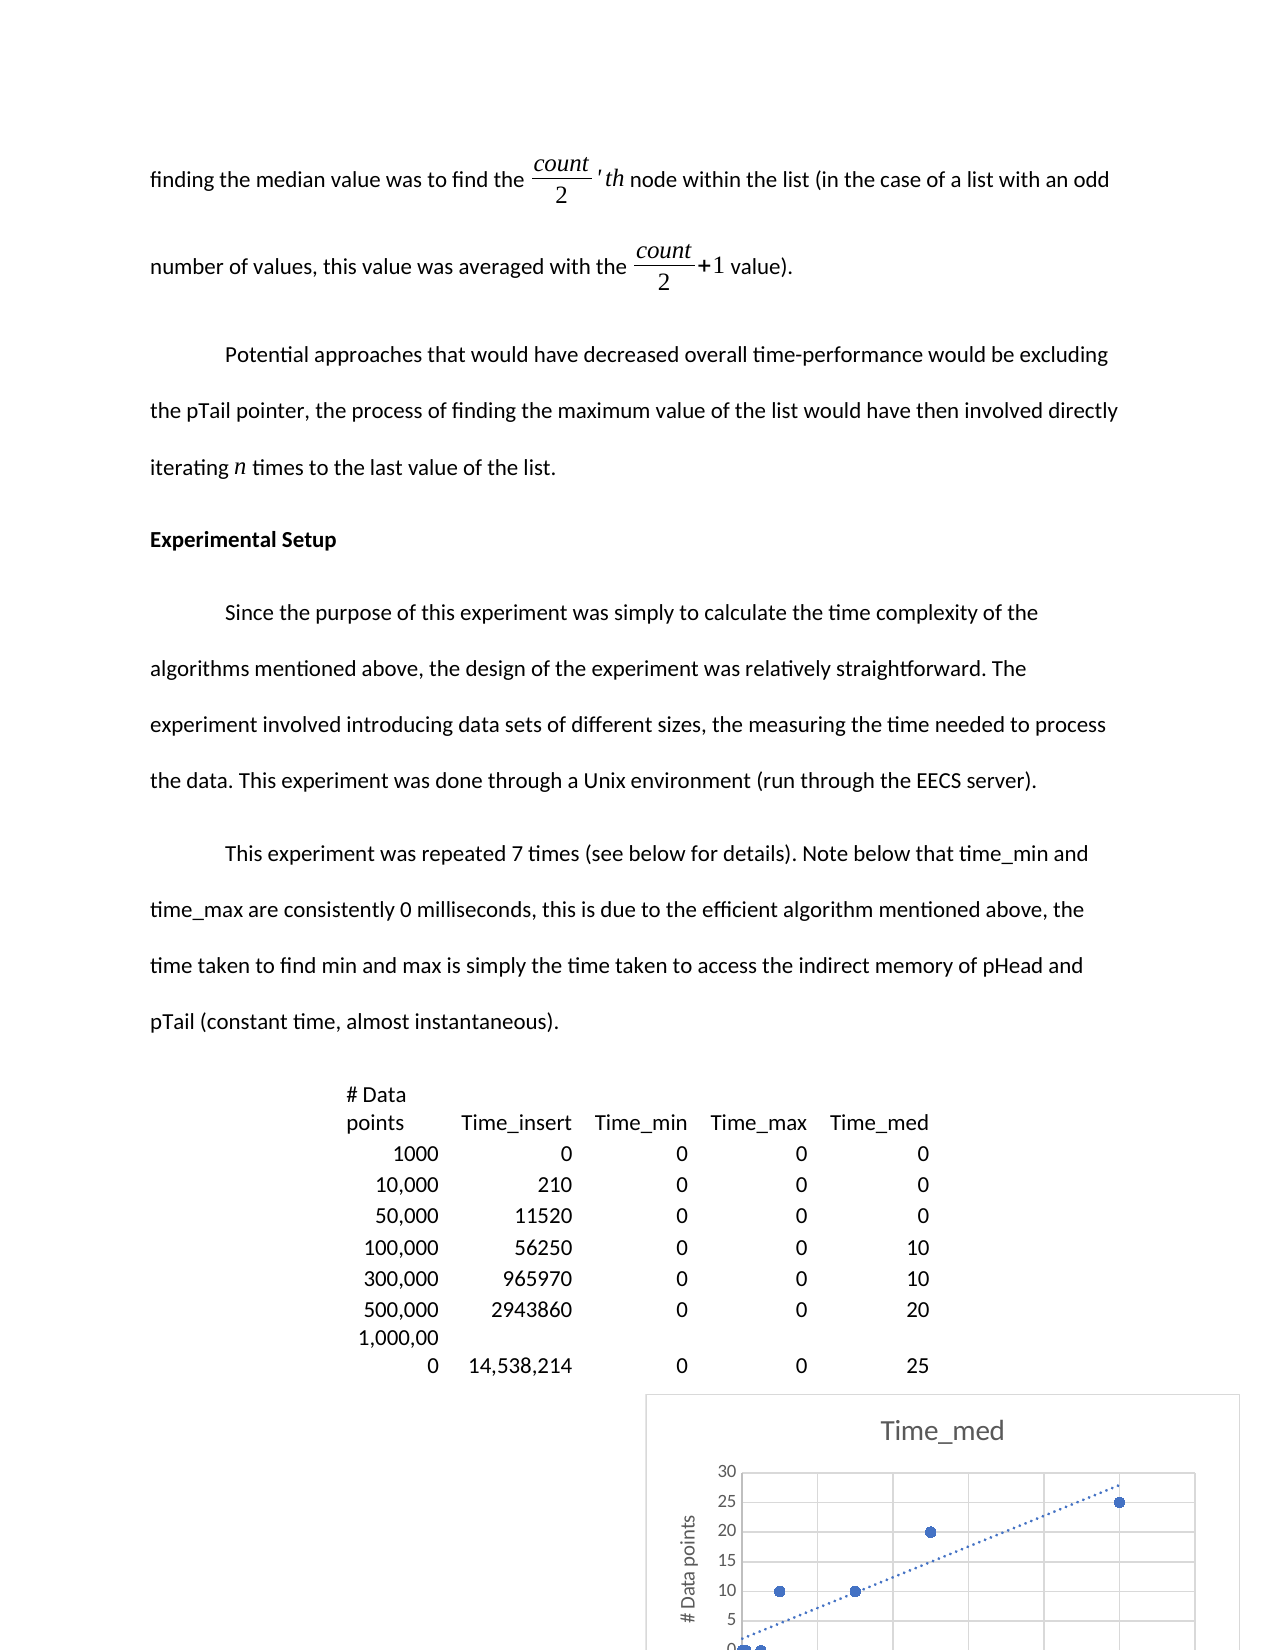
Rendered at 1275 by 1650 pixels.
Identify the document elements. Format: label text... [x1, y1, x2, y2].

table_cell 0 [699, 1167, 818, 1198]
table_header Time_max [699, 1080, 818, 1136]
table_cell 2943860 [450, 1292, 583, 1323]
table_cell 10 [819, 1261, 940, 1292]
text Since the purpose of this experiment was simply to calculate the time complexity of the algorithms mentioned above, the design of the experiment was relatively straightforward. The experiment involved introducing data sets of different sizes, the measuring the time needed to process the data. This experiment was done through a Unix environment (run through the EECS server). [150, 598, 1125, 794]
table_cell 500,000 [335, 1292, 450, 1323]
table_cell 0 [819, 1136, 940, 1167]
table_cell 11520 [450, 1198, 583, 1229]
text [150, 150, 1125, 296]
table_cell 0 [583, 1167, 699, 1198]
table_cell 0 [699, 1230, 818, 1261]
table_cell 0 [819, 1167, 940, 1198]
table_cell 0 [819, 1198, 940, 1229]
table_cell 14,538,214 [450, 1323, 583, 1379]
table_cell 10,000 [335, 1167, 450, 1198]
table_cell 25 [819, 1323, 940, 1379]
text Experimental Setup [150, 525, 1125, 553]
table_cell 0 [699, 1261, 818, 1292]
table_cell 1,000,000 [335, 1323, 450, 1379]
table_cell 100,000 [335, 1230, 450, 1261]
table_cell 210 [450, 1167, 583, 1198]
table_cell 1000 [335, 1136, 450, 1167]
text This experiment was repeated 7 times (see below for details). Note below that time_min and time_max are consistently 0 milliseconds, this is due to the efficient algorithm mentioned above, the time taken to find min and max is simply the time taken to access the indirect memory of pHead and pTail (constant time, almost instantaneous). [150, 839, 1125, 1035]
table_cell 300,000 [335, 1261, 450, 1292]
table_cell 0 [583, 1261, 699, 1292]
table_header Time_min [583, 1080, 699, 1136]
table_cell 0 [583, 1230, 699, 1261]
table_cell 0 [583, 1292, 699, 1323]
table_cell 20 [819, 1292, 940, 1323]
table_cell 0 [583, 1198, 699, 1229]
table_cell 0 [699, 1323, 818, 1379]
table_cell 0 [699, 1292, 818, 1323]
table_cell 50,000 [335, 1198, 450, 1229]
table_cell 0 [583, 1323, 699, 1379]
table_header Time_med [819, 1080, 940, 1136]
table_cell 0 [450, 1136, 583, 1167]
table_cell 0 [699, 1136, 818, 1167]
table_cell 965970 [450, 1261, 583, 1292]
table_cell 56250 [450, 1230, 583, 1261]
table_cell 0 [583, 1136, 699, 1167]
table_header # Data points [335, 1080, 450, 1136]
table_cell 0 [699, 1198, 818, 1229]
table_cell 10 [819, 1230, 940, 1261]
text Potential approaches that would have decreased overall time-performance would be excluding the pTail pointer, the process of finding the maximum value of the list would have then involved directly iterating times to the last value of the list. [150, 341, 1125, 481]
table_header Time_insert [450, 1080, 583, 1136]
